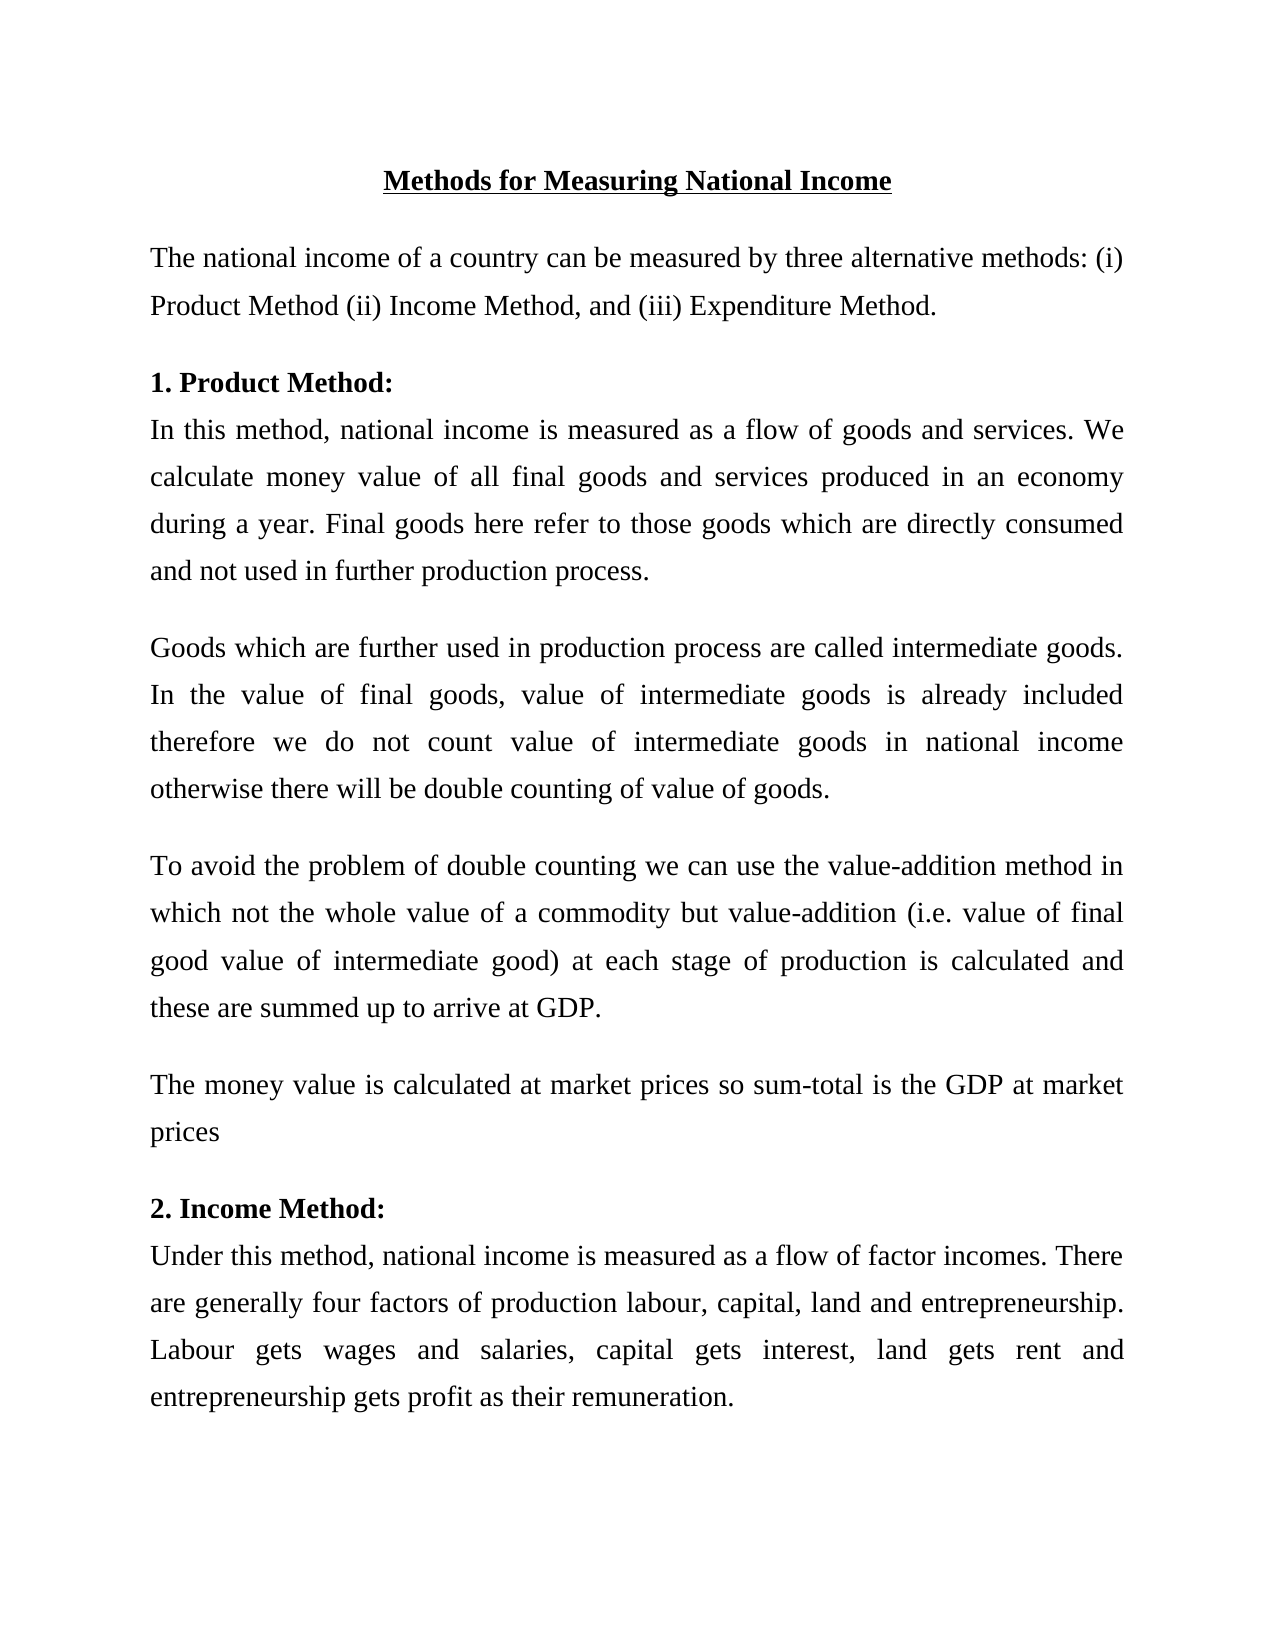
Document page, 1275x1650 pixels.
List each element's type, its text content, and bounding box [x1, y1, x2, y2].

text Methods for Measuring National Income [150, 150, 1125, 197]
text 2. Income Method: [150, 1177, 1125, 1224]
text In this method, national income is measured as a flow of goods and services. We calculate money value of all final goods and services produced in an economy during a year. Final goods here refer to those goods which are directly consumed and not used in further production process. [150, 398, 1125, 587]
text Under this method, national income is measured as a flow of factor incomes. There are generally four factors of production labour, capital, land and entrepreneurship. Labour gets wages and salaries, capital gets interest, land gets rent and entrepreneurship gets profit as their remuneration. [150, 1224, 1125, 1413]
text The national income of a country can be measured by three alternative methods: (i) Product Method (ii) Income Method, and (iii) Expenditure Method. [150, 227, 1125, 321]
text To avoid the problem of double counting we can use the value-addition method in which not the whole value of a commodity but value-addition (i.e. value of final good value of intermediate good) at each stage of production is calculated and these are summed up to arrive at GDP. [150, 835, 1125, 1023]
text 1. Product Method: [150, 351, 1125, 398]
text The money value is calculated at market prices so sum-total is the GDP at market prices [150, 1053, 1125, 1147]
text Goods which are further used in production process are called intermediate goods. In the value of final goods, value of intermediate goods is already included therefore we do not count value of intermediate goods in national income otherwise there will be double counting of value of goods. [150, 617, 1125, 805]
